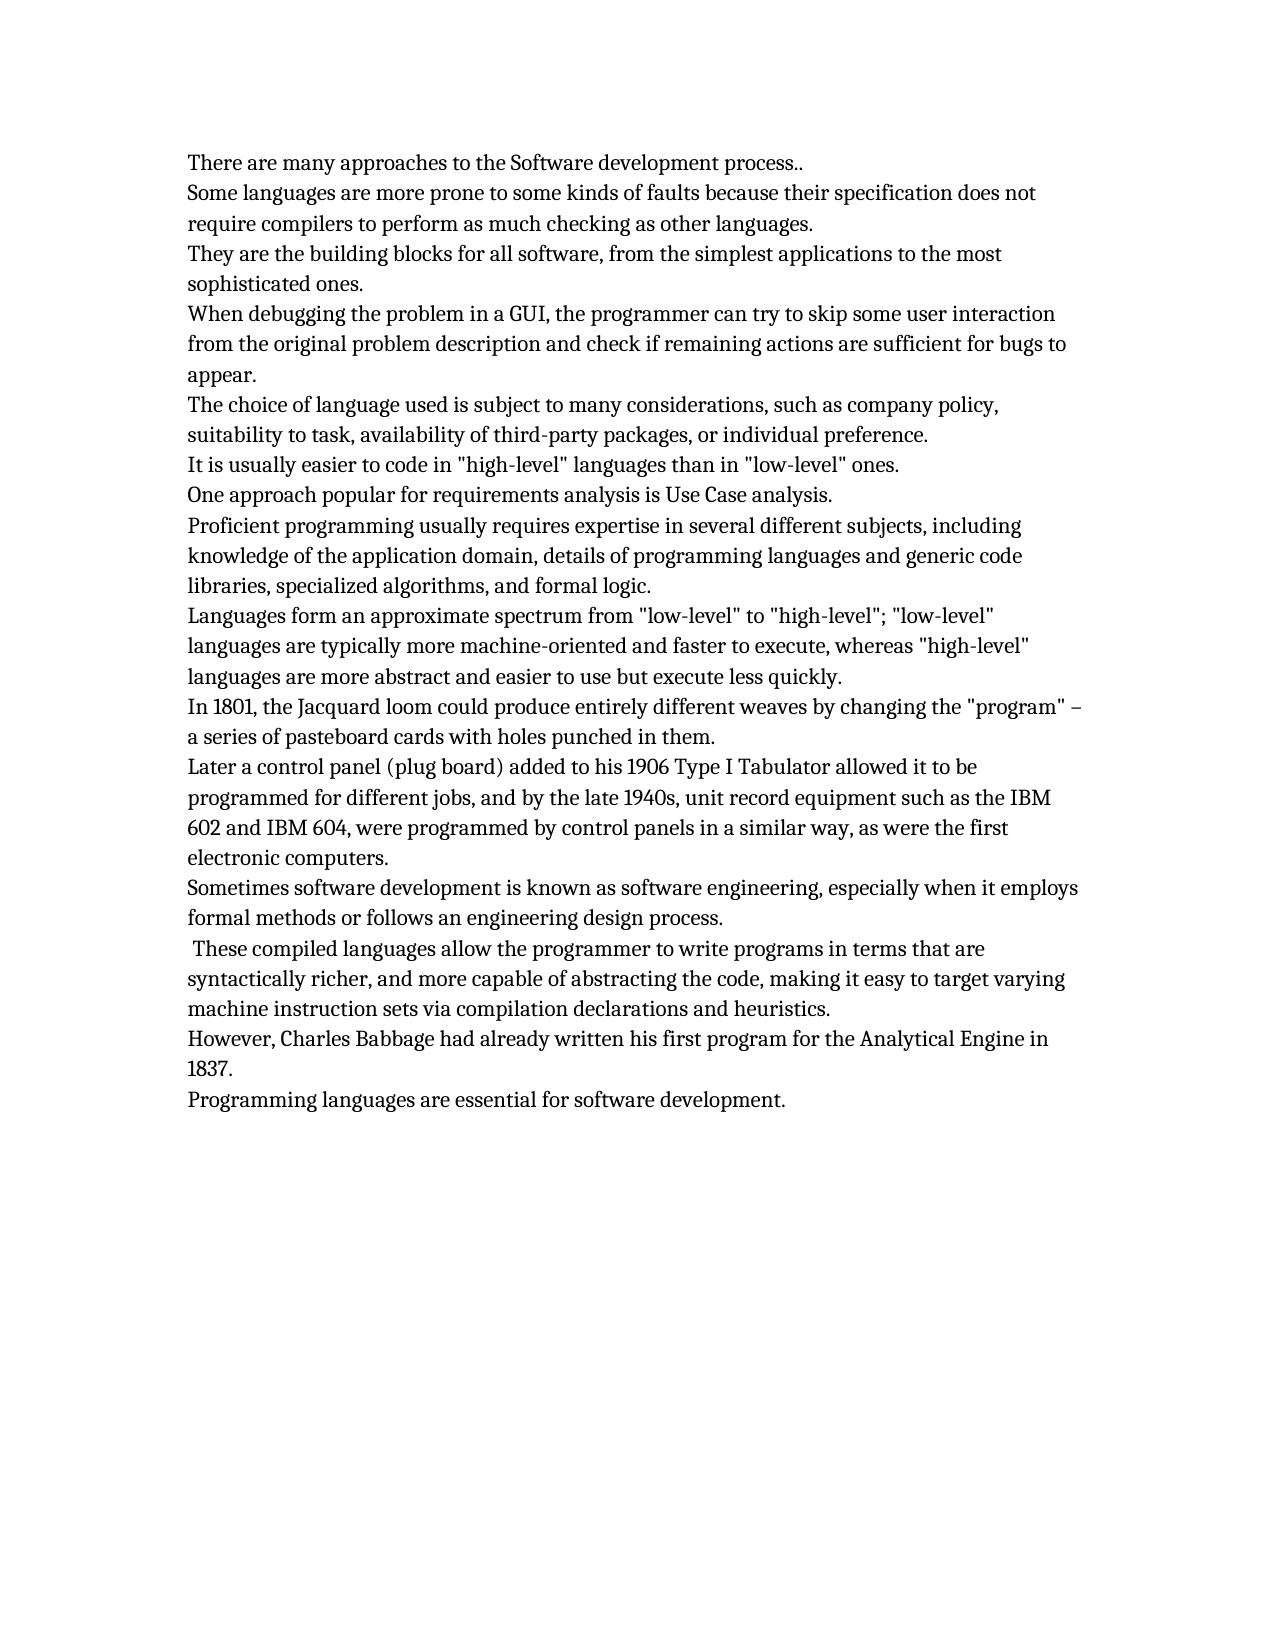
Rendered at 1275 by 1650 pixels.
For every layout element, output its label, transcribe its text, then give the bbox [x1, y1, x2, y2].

text There are many approaches to the Software development process.. Some languages are more prone to some kinds of faults because their specification does not require compilers to perform as much checking as other languages. They are the building blocks for all software, from the simplest applications to the most sophisticated ones. When debugging the problem in a GUI, the programmer can try to skip some user interaction from the original problem description and check if remaining actions are sufficient for bugs to appear. The choice of language used is subject to many considerations, such as company policy, suitability to task, availability of third-party packages, or individual preference. It is usually easier to code in "high-level" languages than in "low-level" ones. One approach popular for requirements analysis is Use Case analysis. Proficient programming usually requires expertise in several different subjects, including knowledge of the application domain, details of programming languages and generic code libraries, specialized algorithms, and formal logic. Languages form an approximate spectrum from "low-level" to "high-level"; "low-level" languages are typically more machine-oriented and faster to execute, whereas "high-level" languages are more abstract and easier to use but execute less quickly. In 1801, the Jacquard loom could produce entirely different weaves by changing the "program" – a series of pasteboard cards with holes punched in them. Later a control panel (plug board) added to his 1906 Type I Tabulator allowed it to be programmed for different jobs, and by the late 1940s, unit record equipment such as the IBM 602 and IBM 604, were programmed by control panels in a similar way, as were the first electronic computers. Sometimes software development is known as software engineering, especially when it employs formal methods or follows an engineering design process. These compiled languages allow the programmer to write programs in terms that are syntactically richer, and more capable of abstracting the code, making it easy to target varying machine instruction sets via compilation declarations and heuristics. However, Charles Babbage had already written his first program for the Analytical Engine in 1837. Programming languages are essential for software development. [187, 150, 1087, 1113]
